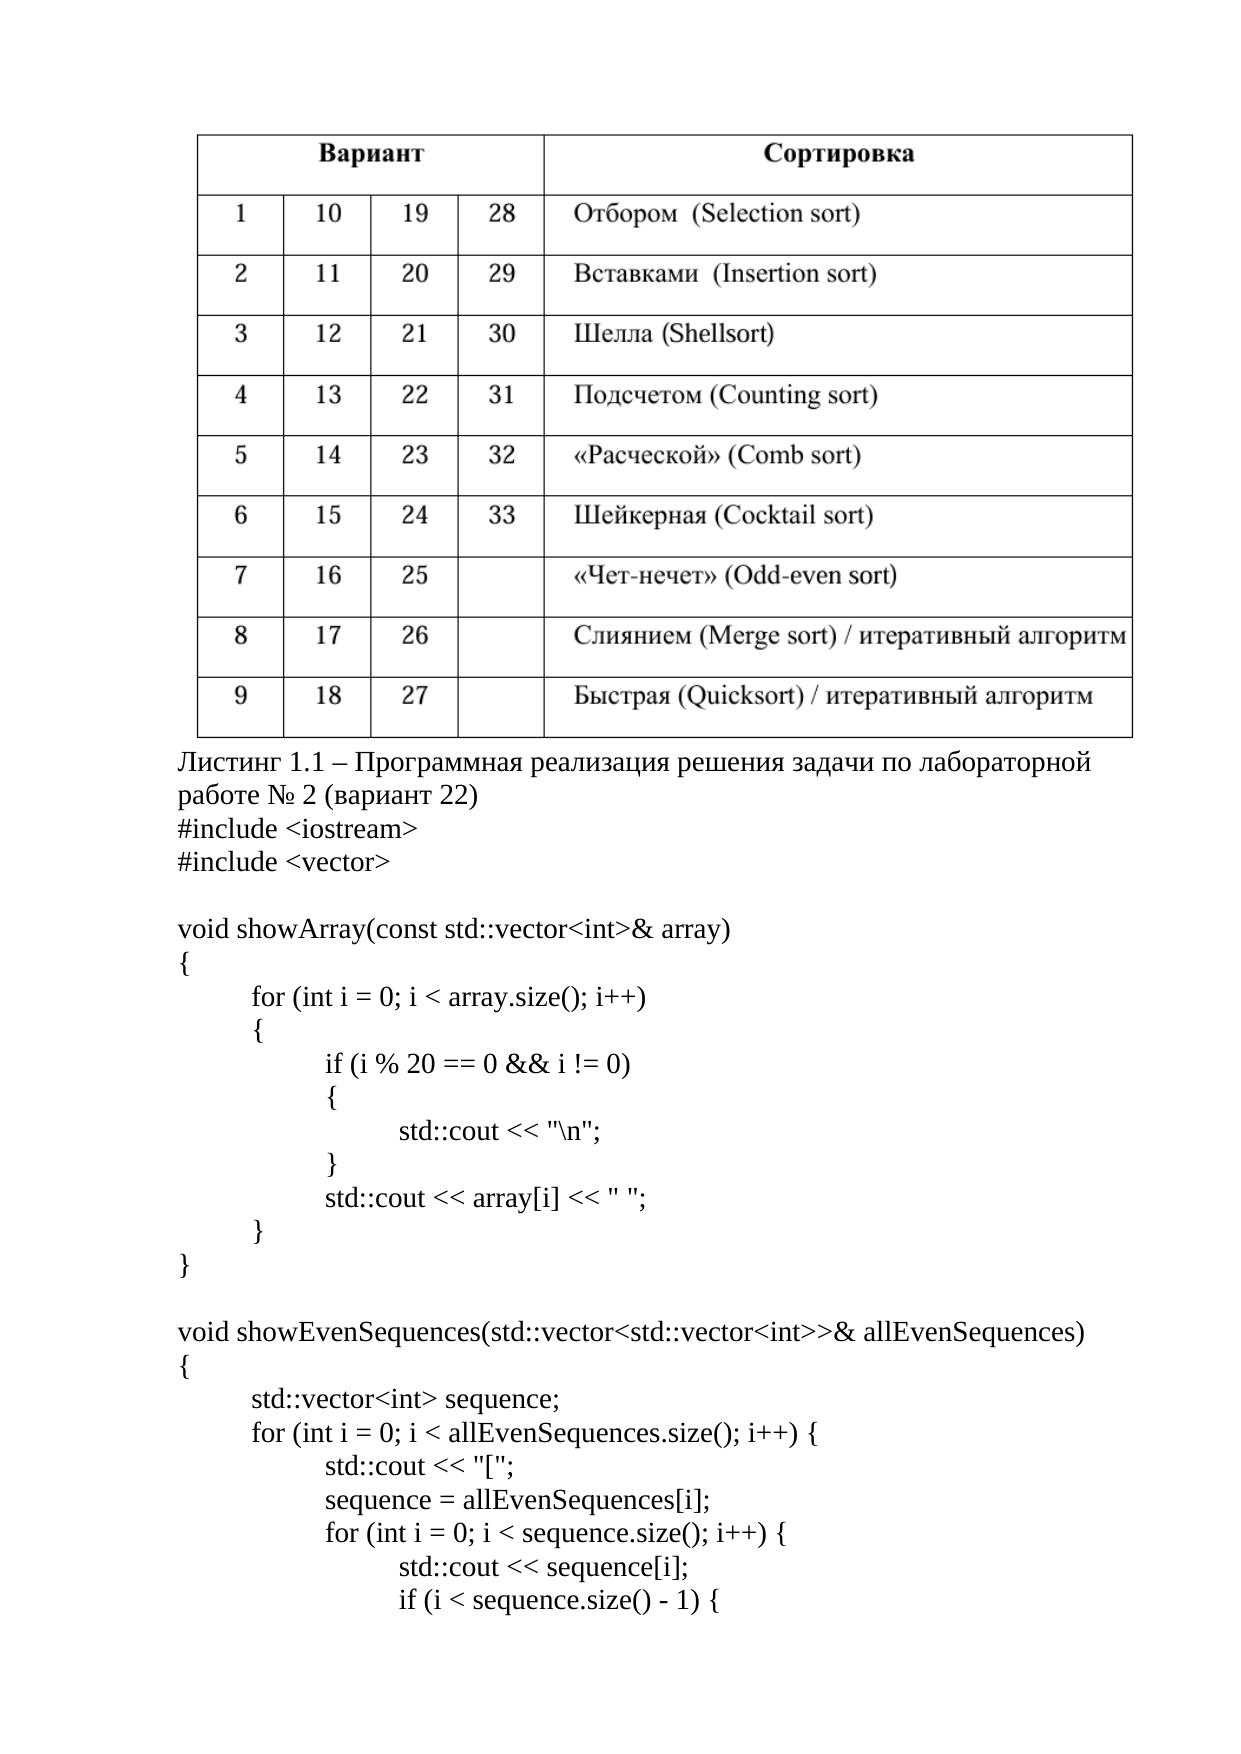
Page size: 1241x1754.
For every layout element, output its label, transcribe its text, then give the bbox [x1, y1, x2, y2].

text #include <iostream> [177, 811, 1152, 844]
picture [177, 118, 1152, 744]
text { [177, 1348, 1152, 1381]
text if (i < sequence.size() - 1) { [177, 1582, 1152, 1616]
text if (i % 20 == 0 && i != 0) [177, 1046, 1152, 1079]
text { [177, 1012, 1152, 1046]
text std::vector<int> sequence; [177, 1381, 1152, 1415]
text } [177, 1146, 1152, 1180]
text #include <vector> [177, 844, 1152, 878]
text std::cout << array[i] << " "; [177, 1180, 1152, 1213]
text sequence = allEvenSequences[i]; [177, 1482, 1152, 1515]
text { [177, 1079, 1152, 1113]
text } [177, 1247, 1152, 1281]
text Листинг 1.1 – Программная реализация решения задачи по лабораторной работе № 2 (вариант 22) [177, 744, 1152, 811]
text for (int i = 0; i < sequence.size(); i++) { [177, 1515, 1152, 1549]
text } [177, 1213, 1152, 1247]
text std::cout << sequence[i]; [177, 1549, 1152, 1582]
text std::cout << "\n"; [177, 1113, 1152, 1146]
text std::cout << "["; [177, 1448, 1152, 1482]
text for (int i = 0; i < allEvenSequences.size(); i++) { [177, 1415, 1152, 1448]
text void showArray(const std::vector<int>& array) [177, 912, 1152, 945]
text { [177, 945, 1152, 979]
text void showEvenSequences(std::vector<std::vector<int>>& allEvenSequences) [177, 1314, 1152, 1348]
text for (int i = 0; i < array.size(); i++) [177, 979, 1152, 1012]
